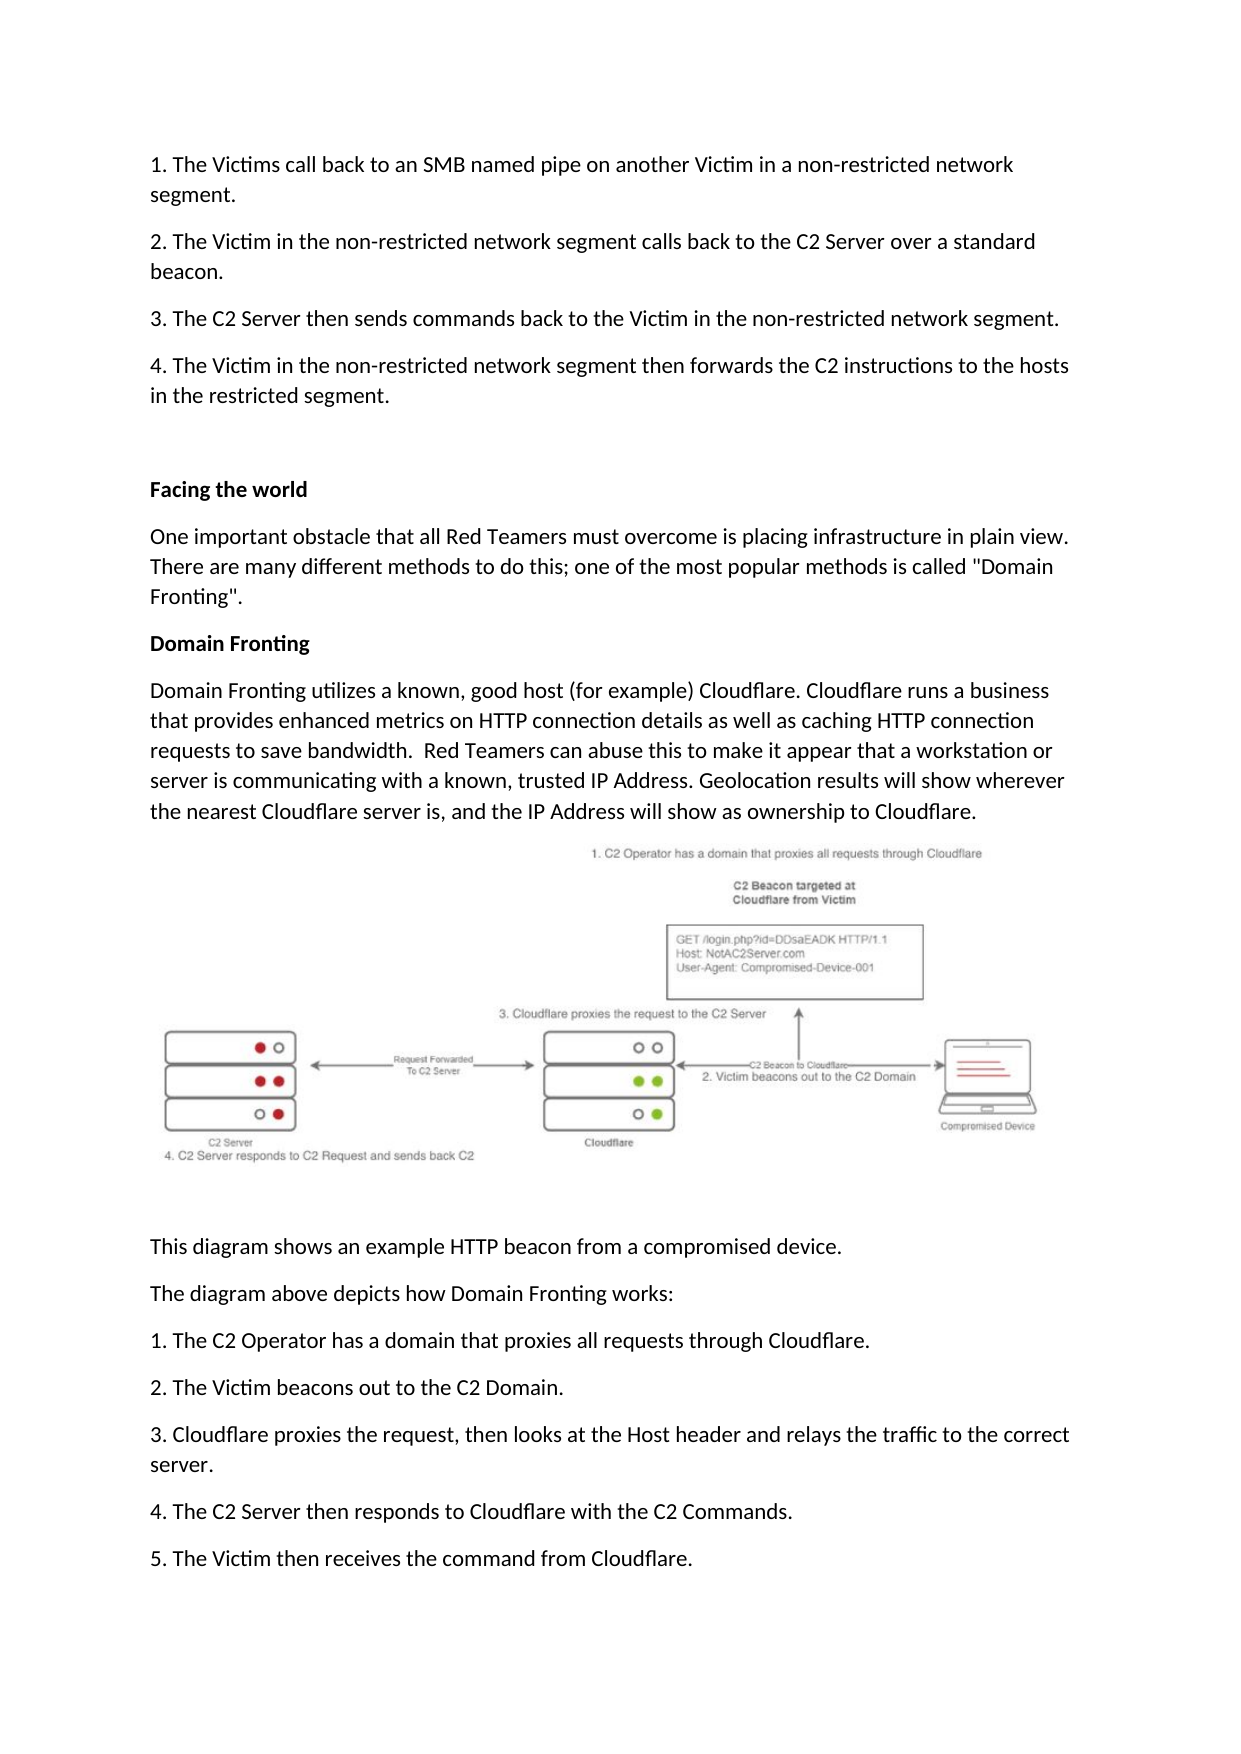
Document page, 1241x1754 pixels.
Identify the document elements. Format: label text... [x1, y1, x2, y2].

text 1. The Victims call back to an SMB named pipe on another Victim in a non-restricted network segment. [150, 150, 1090, 208]
text 3. Cloudflare proxies the request, then looks at the Host header and relays the traffic to the correct server. [150, 1420, 1090, 1478]
picture [150, 843, 1091, 1167]
text 5. The Victim then receives the command from Cloudflare. [150, 1544, 1090, 1572]
text This diagram shows an example HTTP beacon from a compromised device. [150, 1232, 1090, 1260]
text 4. The C2 Server then responds to Cloudflare with the C2 Commands. [150, 1497, 1090, 1525]
text 2. The Victim beacons out to the C2 Domain. [150, 1373, 1090, 1401]
text Domain Fronting utilizes a known, good host (for example) Cloudflare. Cloudflare runs a business that provides enhanced metrics on HTTP connection details as well as caching HTTP connection requests to save bandwidth. Red Teamers can abuse this to make it appear that a workstation or server is communicating with a known, trusted IP Address. Geolocation results will show wherever the nearest Cloudflare server is, and the IP Address will show as ownership to Cloudflare. [150, 676, 1090, 825]
text Facing the world [150, 475, 1090, 503]
text The diagram above depicts how Domain Fronting works: [150, 1279, 1090, 1307]
text Domain Fronting [150, 629, 1090, 657]
text 2. The Victim in the non-restricted network segment calls back to the C2 Server over a standard beacon. [150, 227, 1090, 285]
text One important obstacle that all Red Teamers must overcome is placing infrastructure in plain view. There are many different methods to do this; one of the most popular methods is called "Domain Fronting". [150, 522, 1090, 610]
text 1. The C2 Operator has a domain that proxies all requests through Cloudflare. [150, 1326, 1090, 1354]
text 4. The Victim in the non-restricted network segment then forwards the C2 instructions to the hosts in the restricted segment. [150, 351, 1090, 409]
text 3. The C2 Server then sends commands back to the Victim in the non-restricted network segment. [150, 304, 1090, 332]
